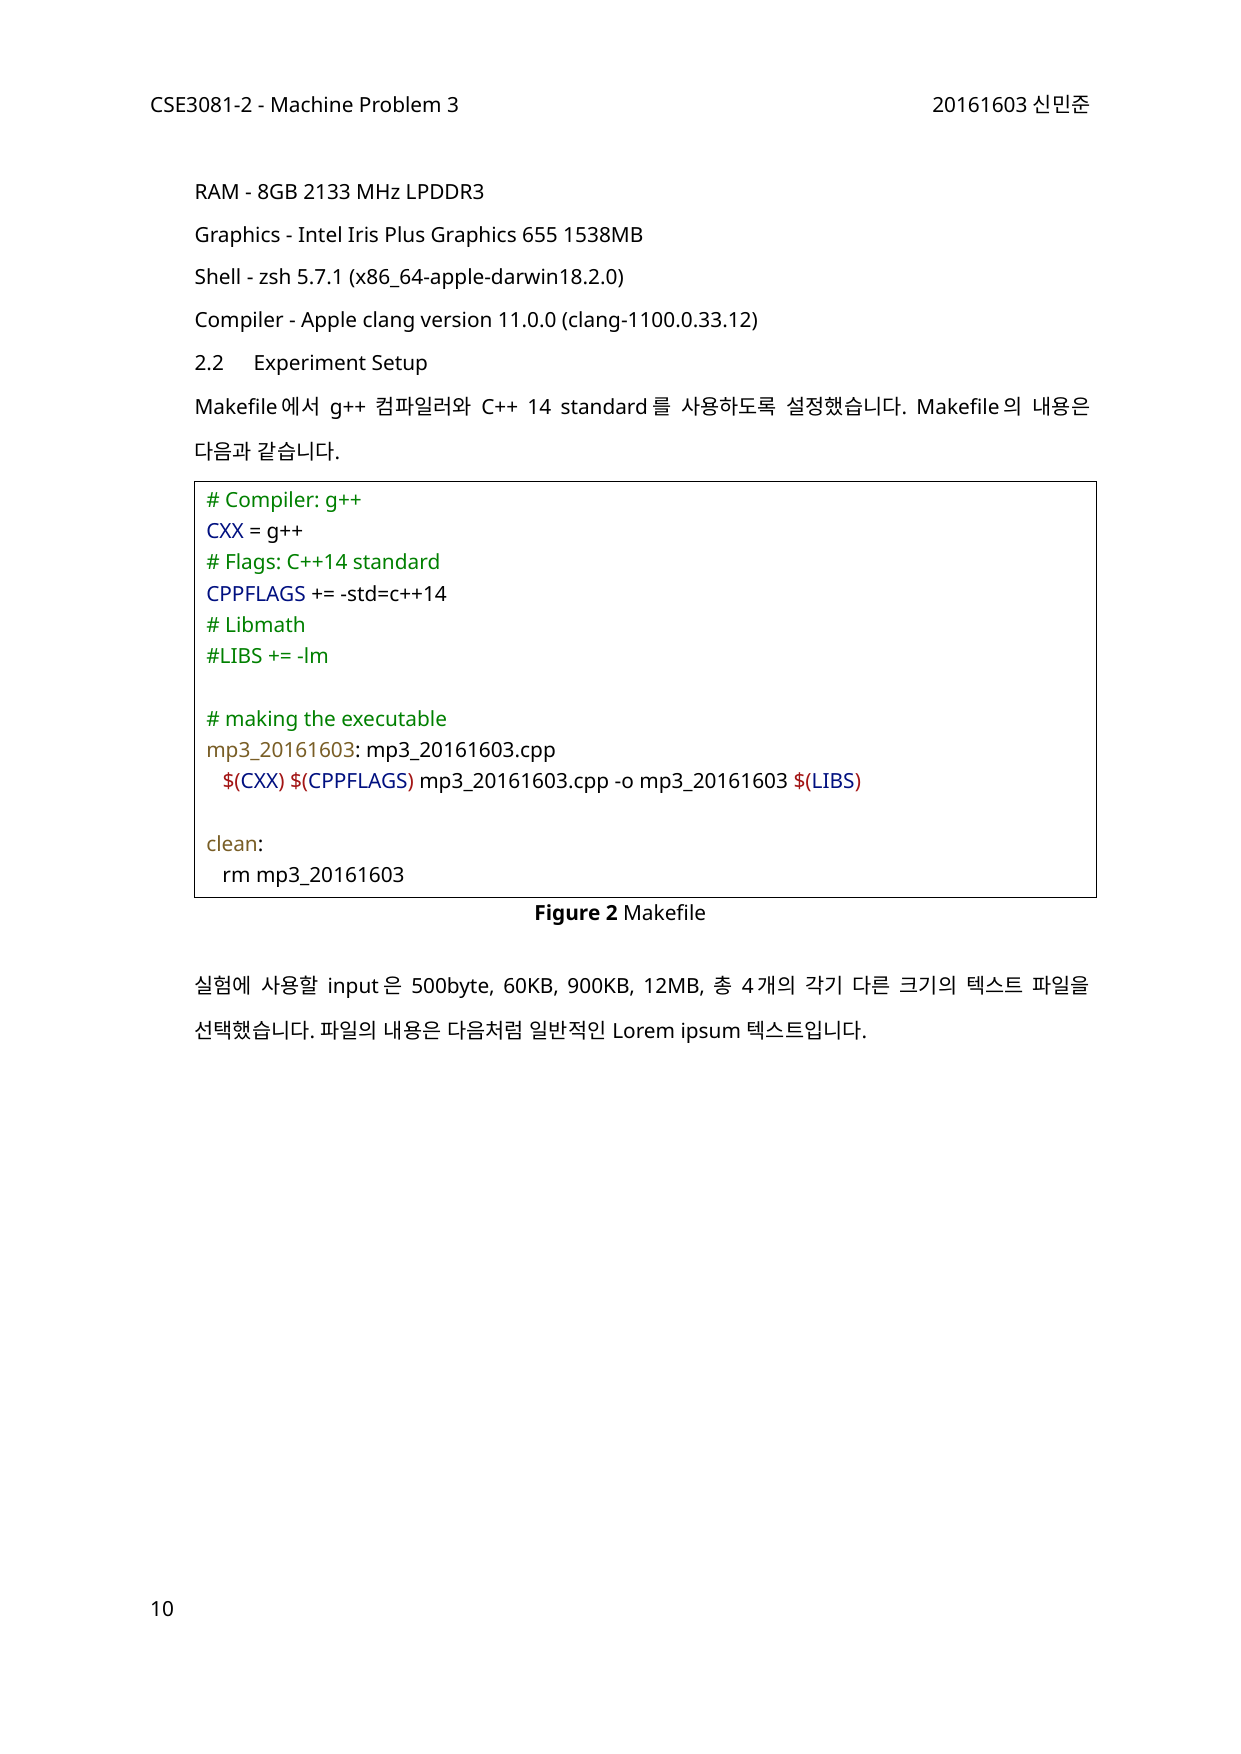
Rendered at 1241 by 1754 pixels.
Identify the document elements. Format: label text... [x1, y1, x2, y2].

list Experiment Setup [194, 348, 1090, 376]
text Shell - zsh 5.7.1 (x86_64-apple-darwin18.2.0) [150, 262, 1090, 291]
text Compiler - Apple clang version 11.0.0 (clang-1100.0.33.12) [150, 305, 1090, 333]
text 실험에 사용할 input은 500byte, 60KB, 900KB, 12MB, 총 4개의 각기 다른 크기의 텍스트 파일을 선택했습니다. 파일의 내용은 다음처럼 일반적인 Lorem ipsum 텍스트입니다. [194, 969, 1090, 1045]
list Graphics - Intel Iris Plus Graphics 655 1538MB [194, 220, 1090, 248]
text Makefile에서 g++ 컴파일러와 C++ 14 standard를 사용하도록 설정했습니다. Makefile의 내용은 다음과 같습니다. [194, 390, 1090, 466]
text Figure 2 Makefile [150, 898, 1090, 927]
list RAM - 8GB 2133 MHz LPDDR3 [194, 177, 1090, 206]
table_header # Compiler: g++ CXX = g++ # Flags: C++14 standard CPPFLAGS += -std=c++14 # Libmath #LIBS += -lm # making the executable mp3_20161603: mp3_20161603.cpp $(CXX) $(CPPFLAGS) mp3_20161603.cpp -o mp3_20161603 $(LIBS) clean: rm mp3_20161603 [195, 482, 1096, 897]
